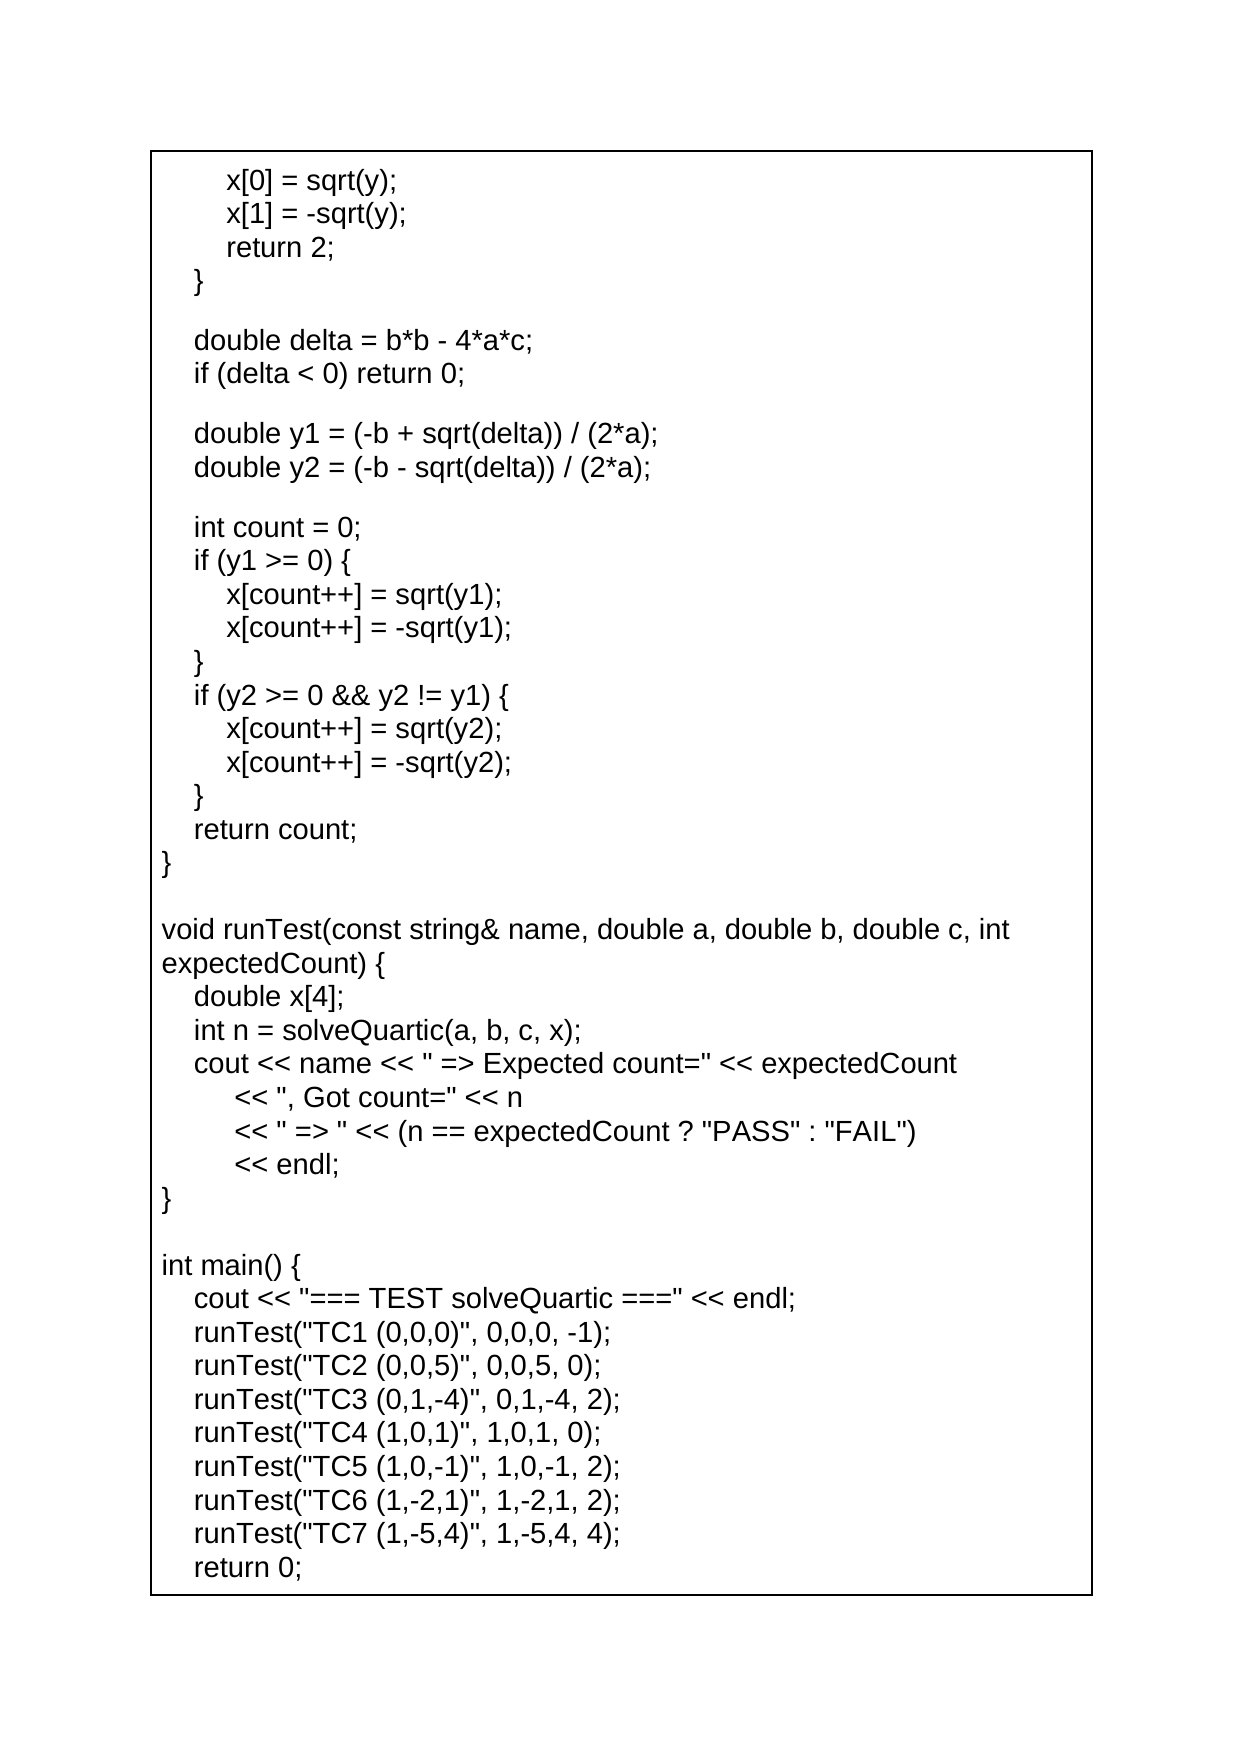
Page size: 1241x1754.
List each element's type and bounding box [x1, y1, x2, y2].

table_header [152, 152, 1091, 1594]
